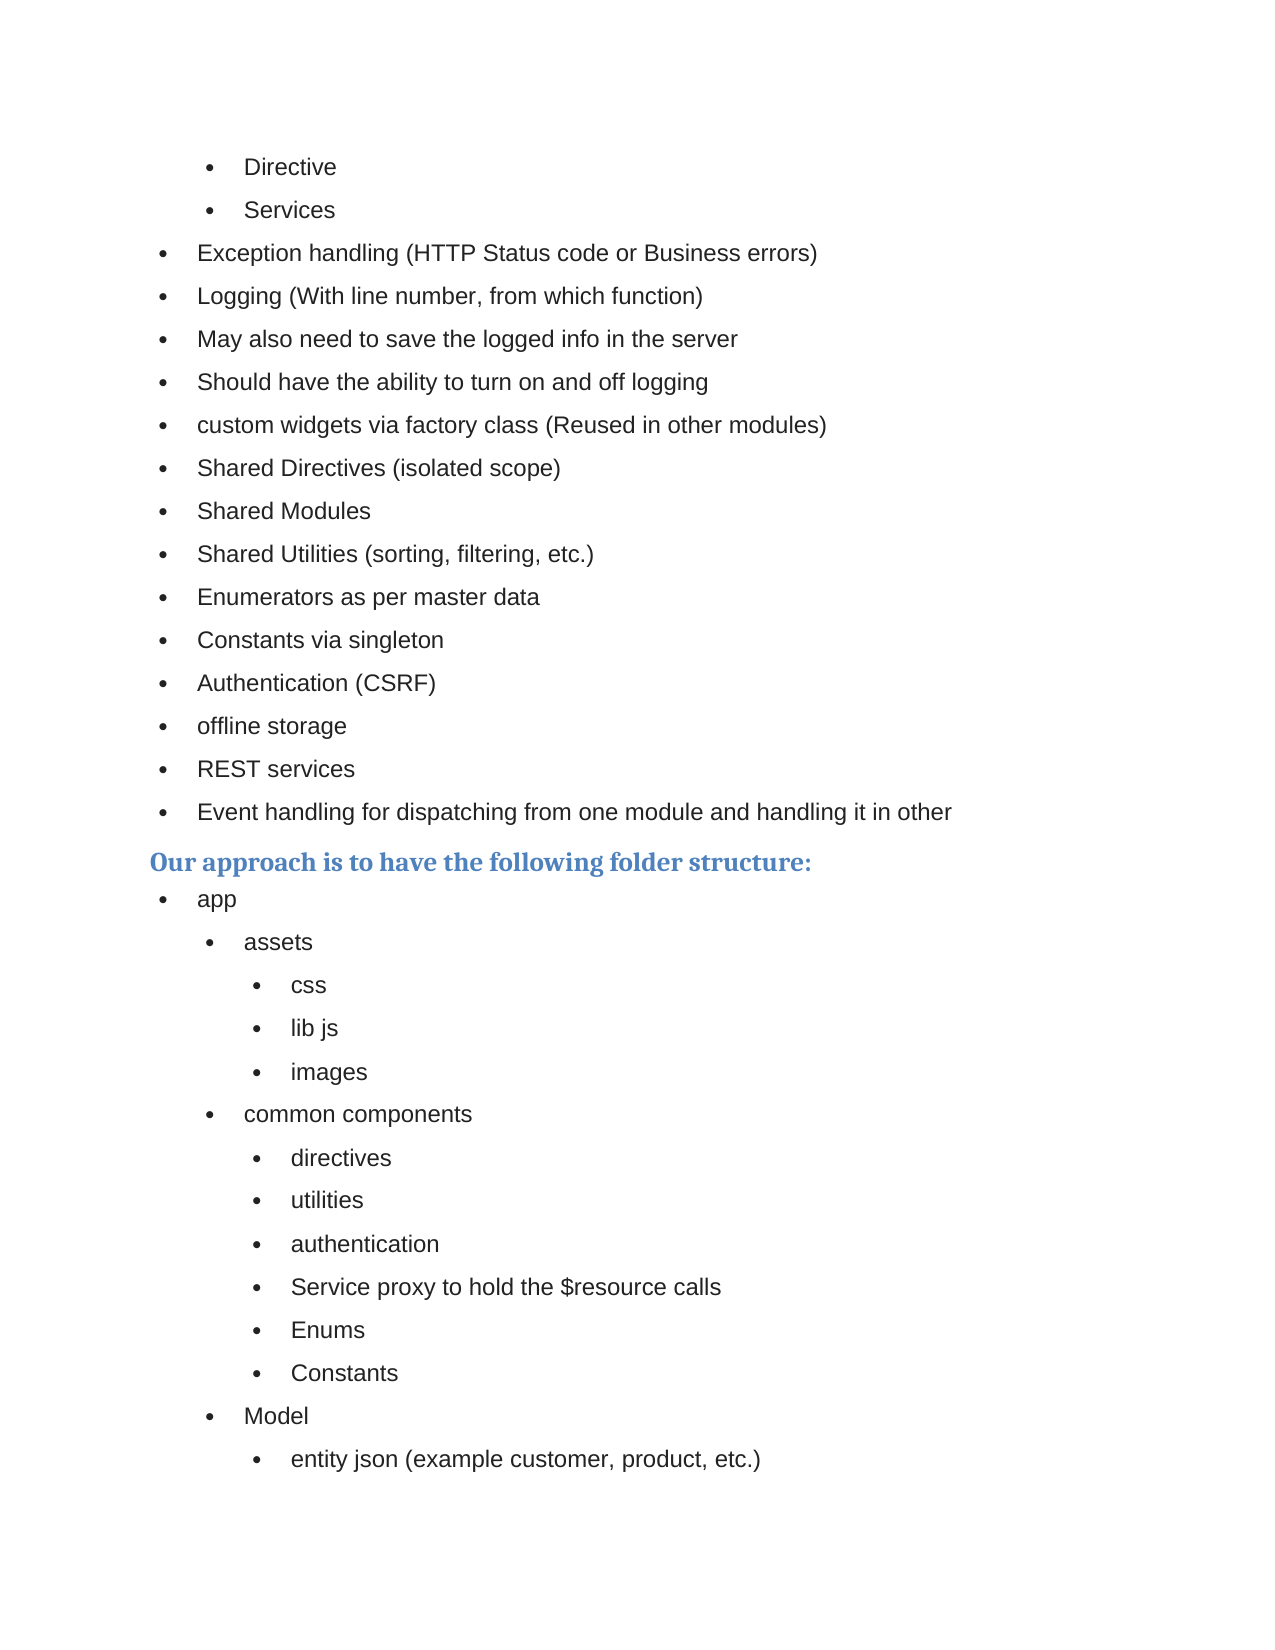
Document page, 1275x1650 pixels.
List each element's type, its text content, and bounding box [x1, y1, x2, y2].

list common components [206, 1097, 1125, 1128]
list REST services [159, 752, 1125, 783]
list css [253, 968, 1125, 999]
list utilities [253, 1183, 1125, 1214]
list Services [206, 193, 1125, 223]
list Event handling for dispatching from one module and handling it in other [159, 795, 1125, 826]
list offline storage [159, 709, 1125, 740]
list Shared Modules [159, 494, 1125, 525]
list directives [253, 1141, 1125, 1171]
list Enums [253, 1313, 1125, 1343]
list Enumerators as per master data [159, 580, 1125, 611]
list images [253, 1054, 1125, 1085]
list Shared Directives (isolated scope) [159, 451, 1125, 482]
list Directive [206, 150, 1125, 181]
list lib js [253, 1011, 1125, 1042]
list Authentication (CSRF) [159, 666, 1125, 697]
list Model [206, 1399, 1125, 1429]
list assets [206, 925, 1125, 956]
list Service proxy to hold the $resource calls [253, 1269, 1125, 1300]
list Constants via singleton [159, 623, 1125, 654]
list Constants [253, 1356, 1125, 1386]
list custom widgets via factory class (Reused in other modules) [159, 408, 1125, 439]
subtitle Our approach is to have the following folder structure: [150, 847, 1125, 878]
list authentication [253, 1227, 1125, 1257]
list Shared Utilities (sorting, filtering, etc.) [159, 537, 1125, 568]
list Exception handling (HTTP Status code or Business errors) [159, 236, 1125, 267]
list May also need to save the logged info in the server [159, 322, 1125, 353]
list entity json (example customer, product, etc.) [253, 1442, 1125, 1472]
list Logging (With line number, from which function) [159, 279, 1125, 309]
list Should have the ability to turn on and off logging [159, 365, 1125, 396]
list app [159, 882, 1125, 913]
